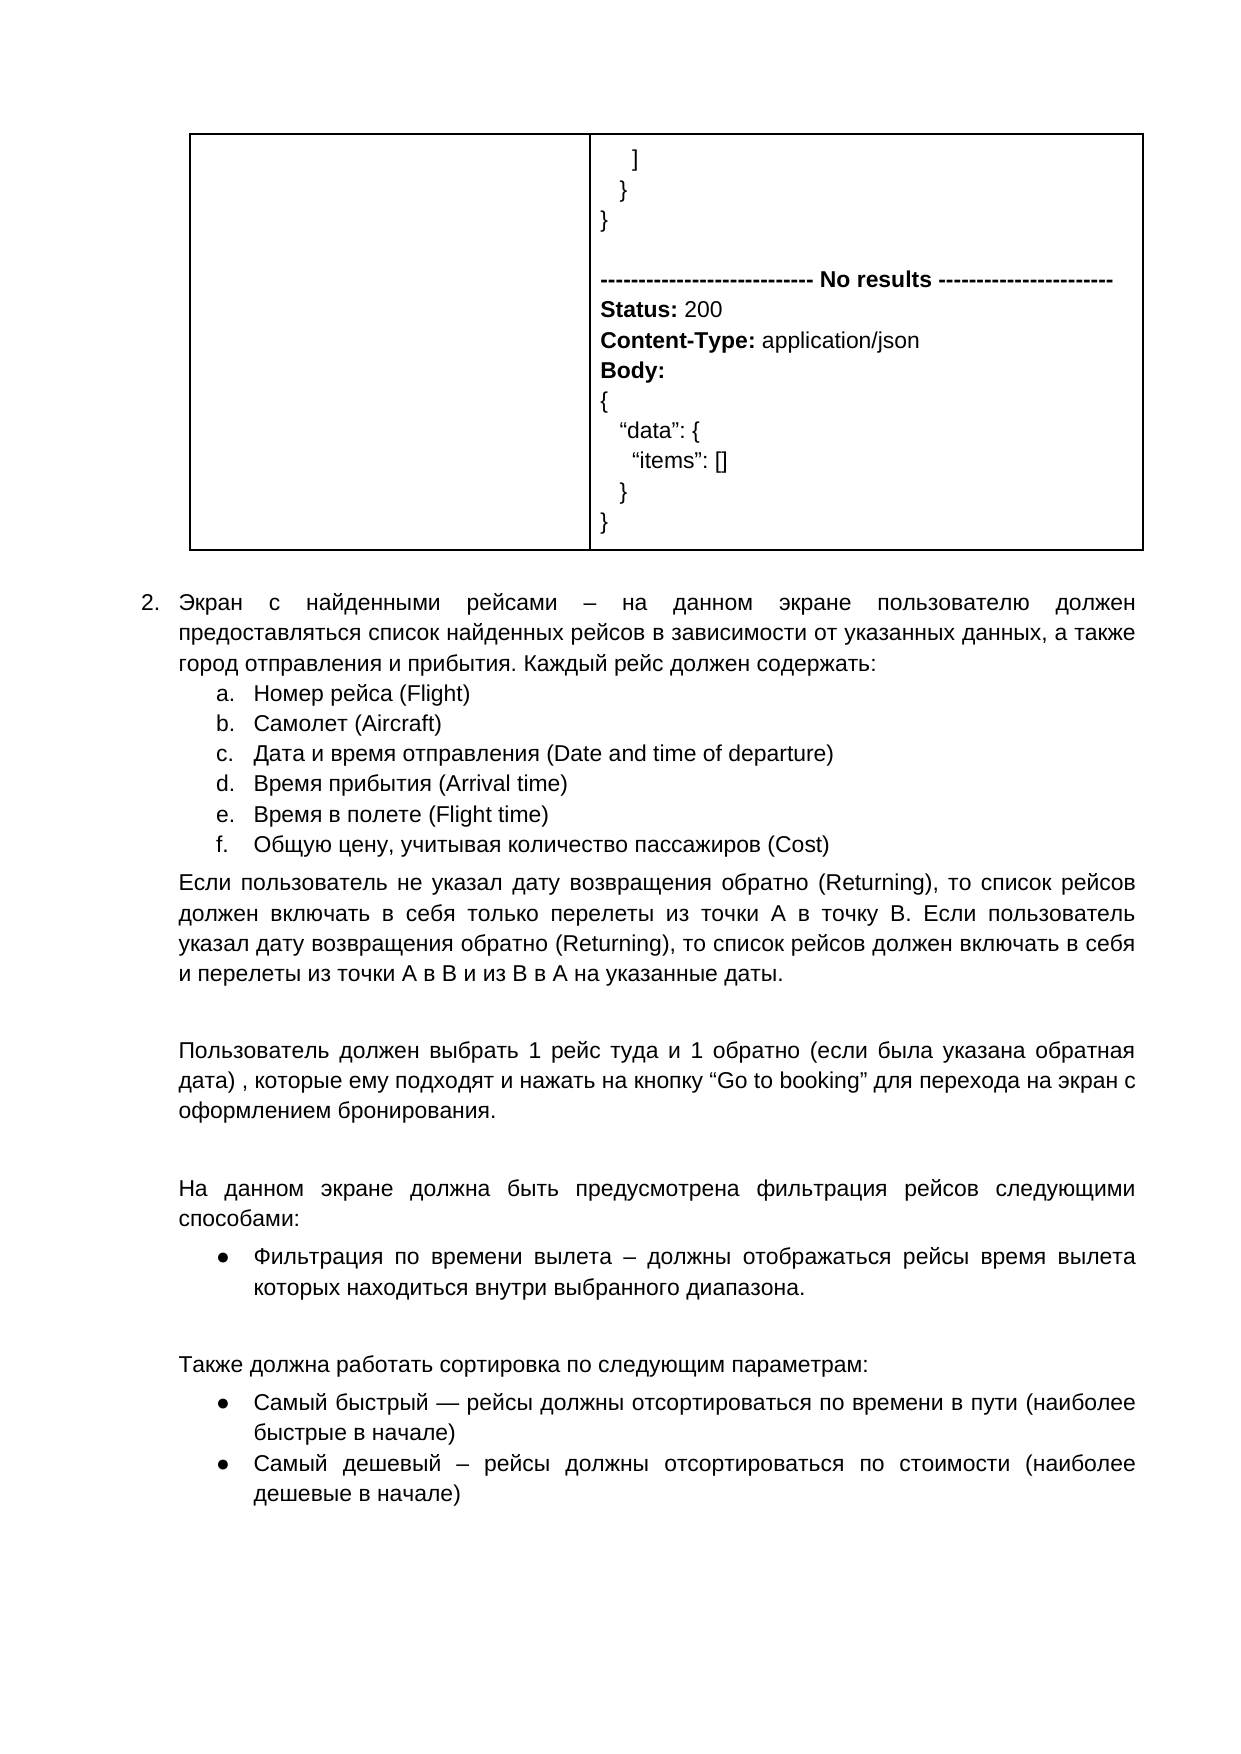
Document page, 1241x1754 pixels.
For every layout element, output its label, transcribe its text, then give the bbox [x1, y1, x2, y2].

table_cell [591, 135, 1142, 548]
list Фильтрация по времени вылета – должны отображаться рейсы время вылета которых находиться внутри выбранного диапазона. [216, 1243, 1136, 1300]
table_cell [191, 135, 589, 548]
text Пользователь должен выбрать 1 рейс туда и 1 обратно (если была указана обратная дата) , которые ему подходят и нажать на кнопку “Go to booking” для перехода на экран с оформлением бронирования. [178, 1037, 1136, 1124]
list Экран с найденными рейсами – на данном экране пользователю должен предоставляться список найденных рейсов в зависимости от указанных данных, а также город отправления и прибытия. Каждый рейс должен содержать: [141, 589, 1136, 676]
list Самолет (Aircraft) [216, 710, 1136, 736]
text Если пользователь не указал дату возвращения обратно (Returning), то список рейсов должен включать в себя только перелеты из точки А в точку В. Если пользователь указал дату возвращения обратно (Returning), то список рейсов должен включать в себя и перелеты из точки А в В и из В в А на указанные даты. [178, 869, 1136, 986]
list Время в полете (Flight time) [216, 801, 1136, 827]
text На данном экране должна быть предусмотрена фильтрация рейсов следующими способами: [178, 1174, 1136, 1231]
list Номер рейса (Flight) [216, 680, 1136, 706]
text Также должна работать сортировка по следующим параметрам: [103, 1351, 1136, 1377]
list Дата и время отправления (Date and time of departure) [216, 740, 1136, 766]
list Самый быстрый — рейсы должны отсортироваться по времени в пути (наиболее быстрые в начале) [216, 1389, 1136, 1446]
list Общую цену, учитывая количество пассажиров (Cost) [216, 831, 1136, 857]
list Самый дешевый – рейсы должны отсортироваться по стоимости (наиболее дешевые в начале) [216, 1449, 1136, 1506]
list Время прибытия (Arrival time) [216, 770, 1136, 797]
